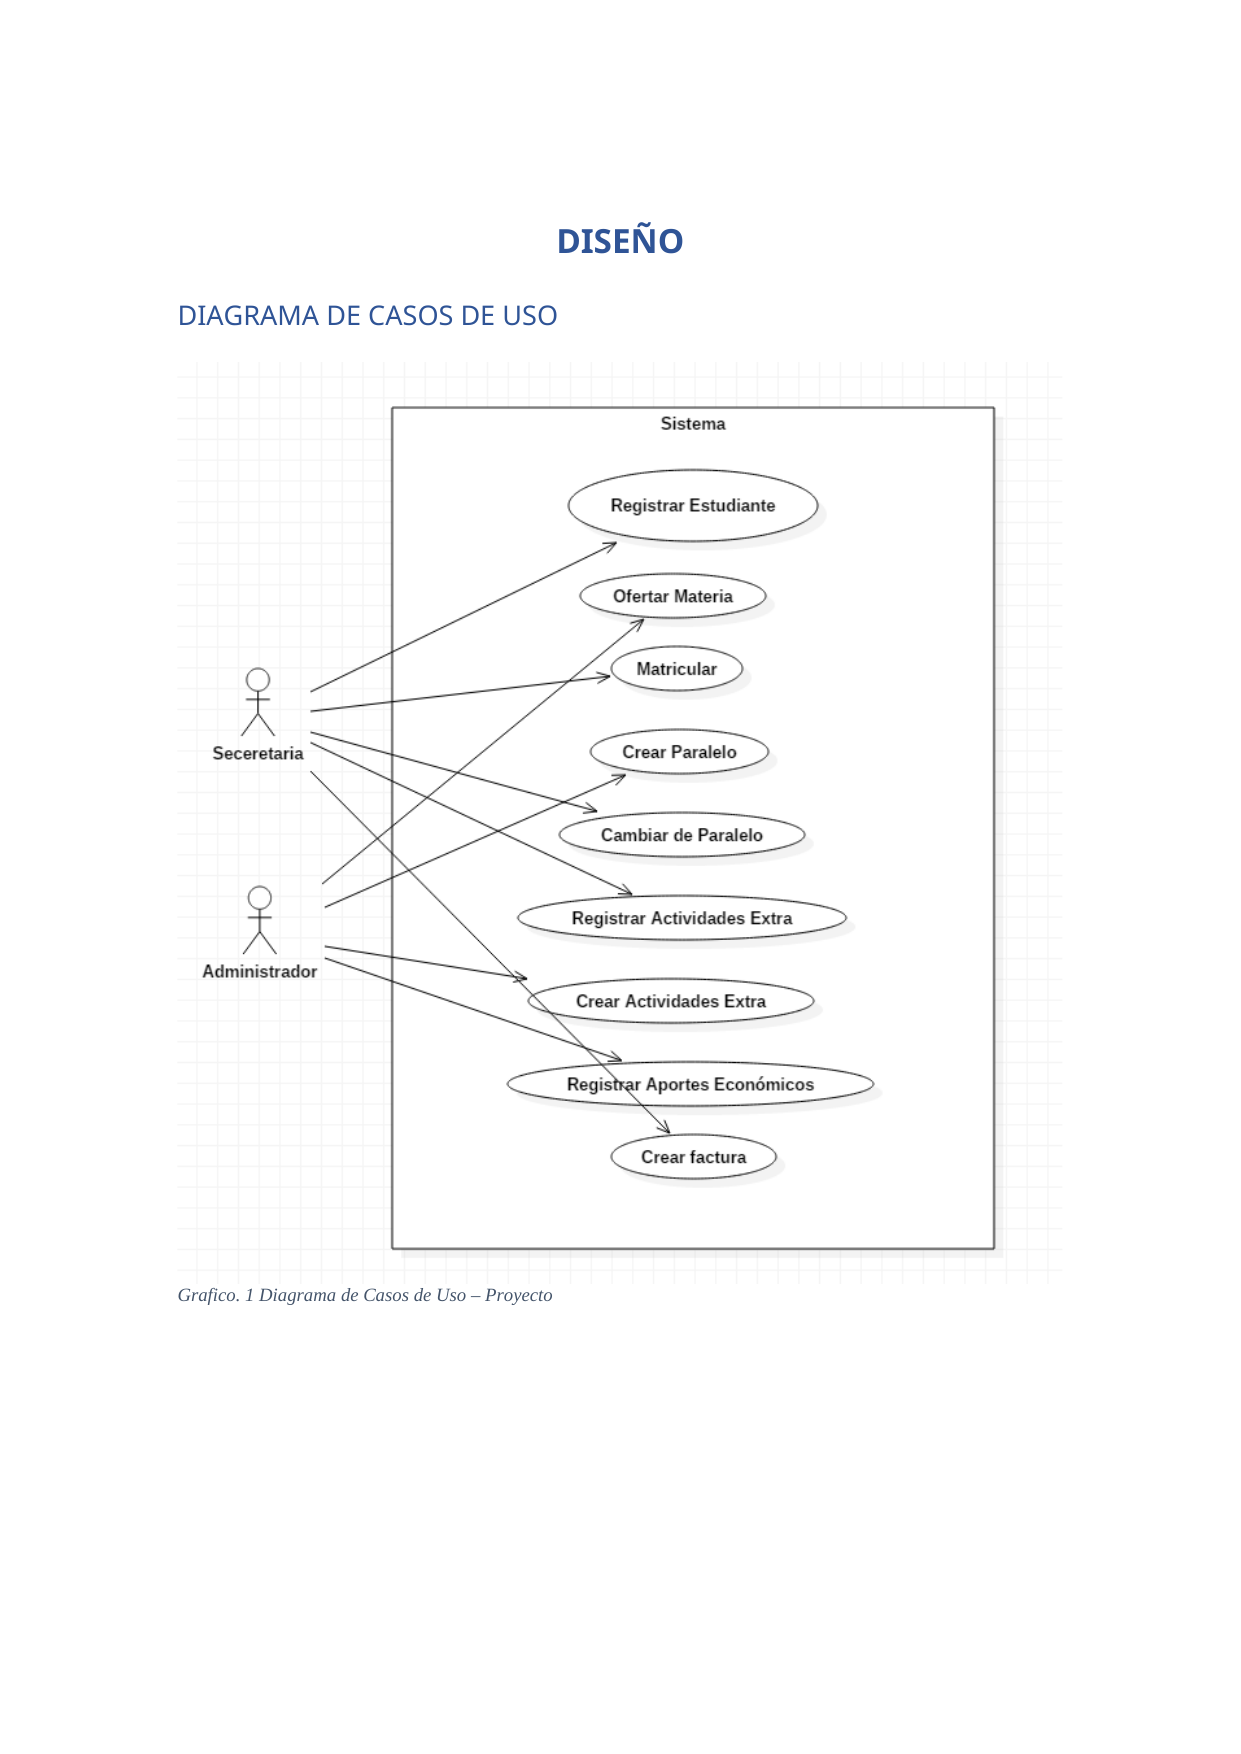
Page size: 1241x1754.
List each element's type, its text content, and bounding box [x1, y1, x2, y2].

subtitle DIAGRAMA DE CASOS DE USO [177, 296, 1063, 333]
subtitle DISEÑO [177, 218, 1063, 263]
text Grafico. 1 Diagrama de Casos de Uso – Proyecto [177, 1284, 1063, 1305]
picture [177, 362, 1063, 1284]
